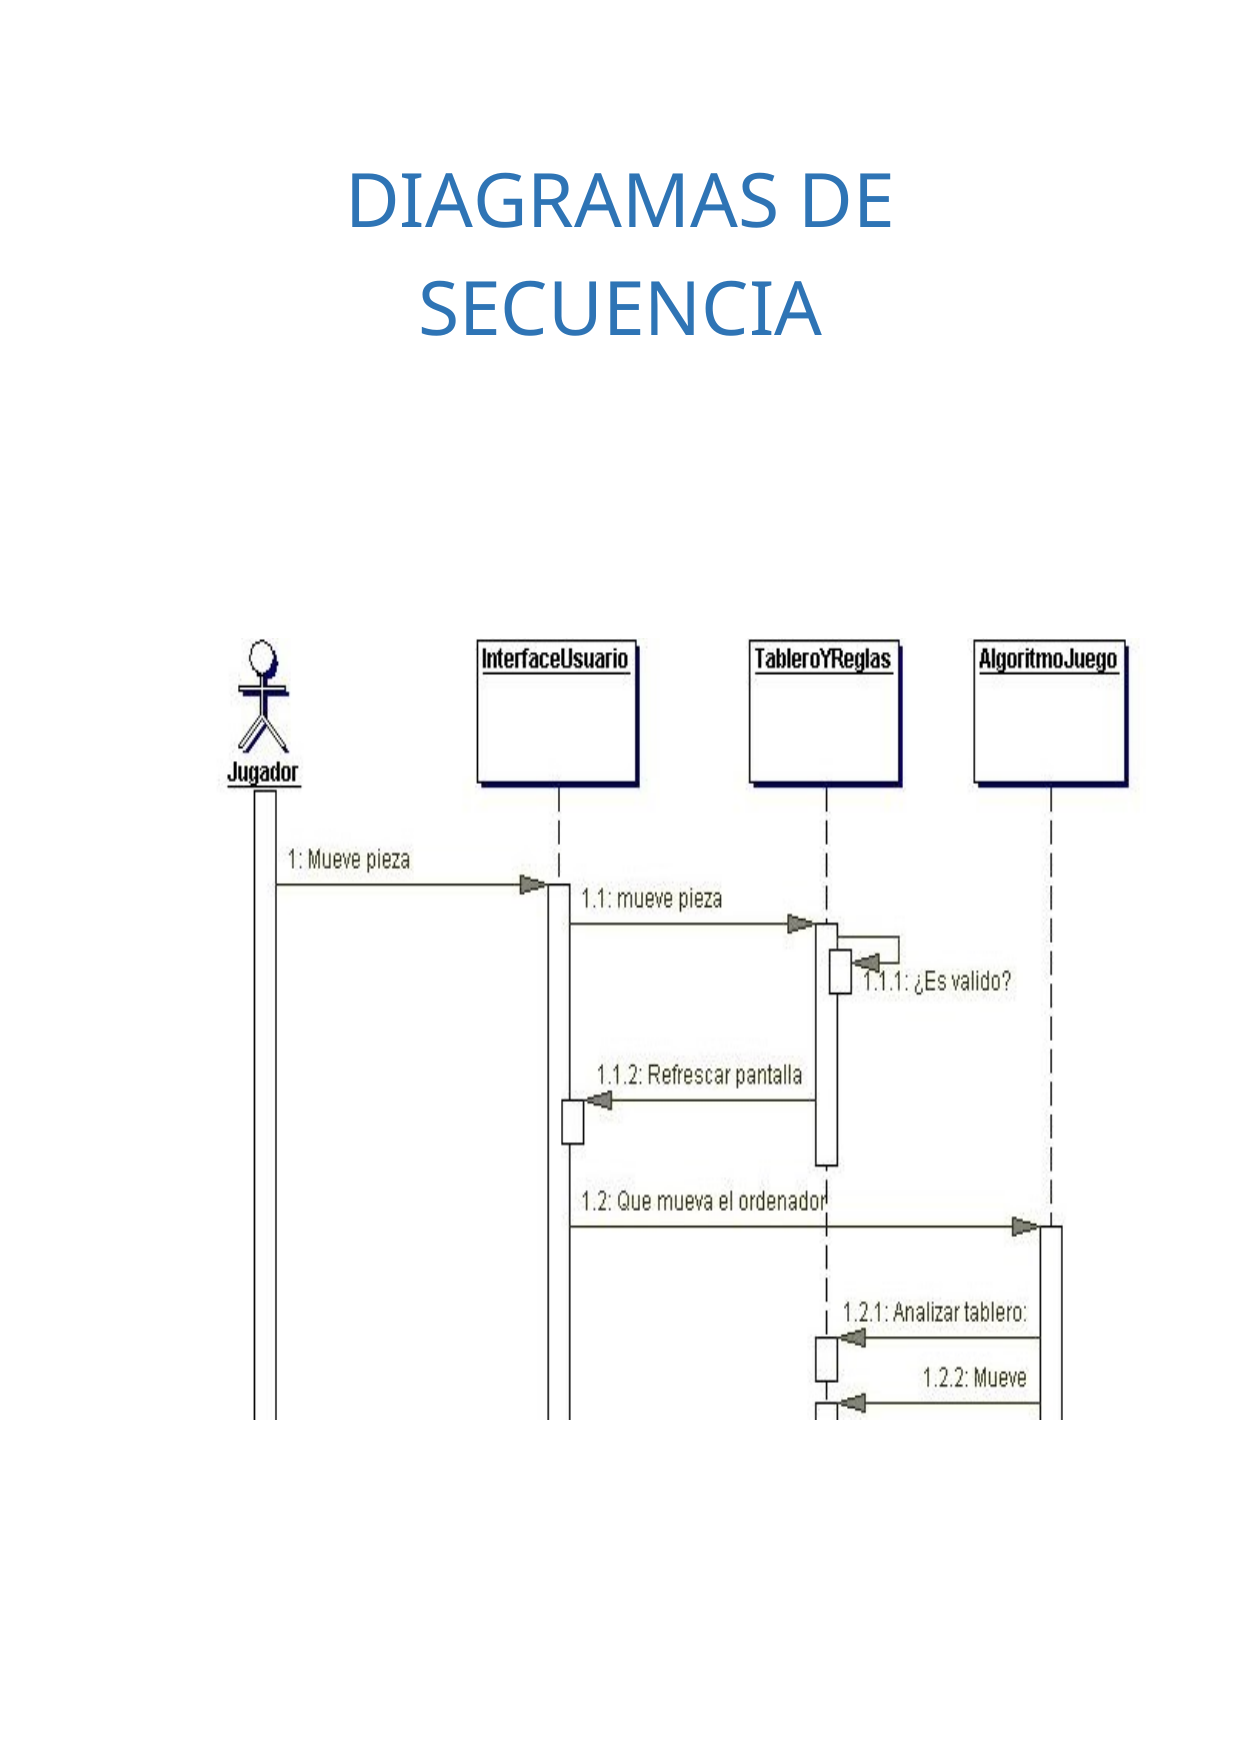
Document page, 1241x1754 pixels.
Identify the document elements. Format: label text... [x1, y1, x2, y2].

picture [94, 638, 1146, 1420]
subtitle DIAGRAMAS DE SECUENCIA [177, 148, 1063, 357]
